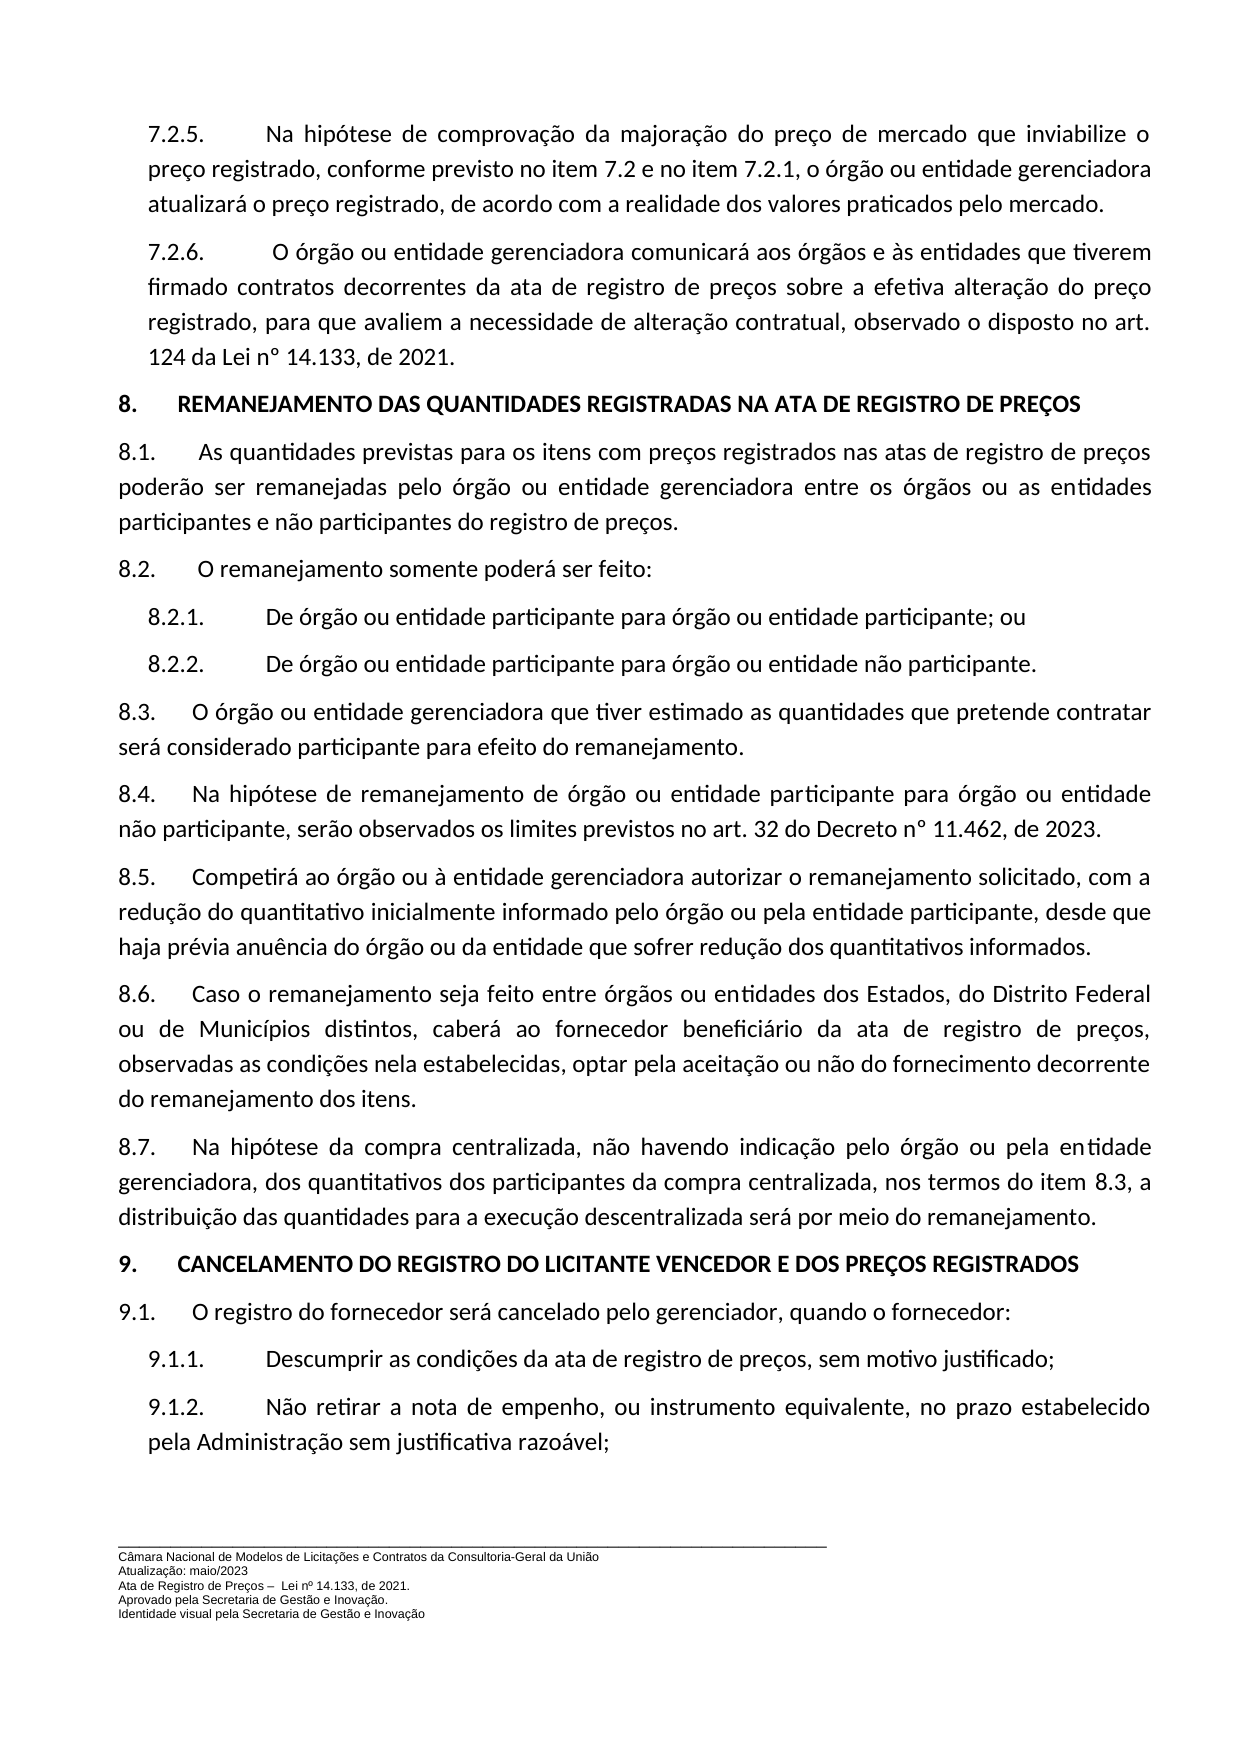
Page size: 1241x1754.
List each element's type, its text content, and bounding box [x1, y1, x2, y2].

list Na hipótese da compra centralizada, não havendo indicação pelo órgão ou pela entidade gerenciadora, dos quantitativos dos participantes da compra centralizada, nos termos do item 8.3., a distribuição das quantidades para a execução descentralizada será por meio do remanejamento. [118, 1131, 1152, 1231]
list O órgão ou entidade gerenciadora que tiver estimado as quantidades que pretende contratar será considerado participante para efeito do remanejamento. [118, 696, 1152, 761]
list Caso o remanejamento seja feito entre órgãos ou entidades dos Estados, do Distrito Federal ou de Municípios distintos, caberá ao fornecedor beneficiário da ata de registro de preços, observadas as condições nela estabelecidas, optar pela aceitação ou não do fornecimento decorrente do remanejamento dos itens. [118, 978, 1152, 1114]
list O órgão ou entidade gerenciadora comunicará aos órgãos e às entidades que tiverem firmado contratos decorrentes da ata de registro de preços sobre a efetiva alteração do preço registrado, para que avaliem a necessidade de alteração contratual, observado o disposto no art. 124 da Lei nº 14.133, de 2021. [148, 236, 1152, 371]
list De órgão ou entidade participante para órgão ou entidade não participante. [148, 648, 1152, 679]
list REMANEJAMENTO DAS QUANTIDADES REGISTRADAS NA ATA DE REGISTRO DE PREÇOS [118, 388, 1152, 419]
list De órgão ou entidade participante para órgão ou entidade participante; ou [148, 601, 1152, 631]
list O remanejamento somente poderá ser feito: [118, 553, 1152, 584]
list As quantidades previstas para os itens com preços registrados nas atas de registro de preços poderão ser remanejadas pelo órgão ou entidade gerenciadora entre os órgãos ou as entidades participantes e não participantes do registro de preços. [118, 436, 1152, 536]
list Competirá ao órgão ou à entidade gerenciadora autorizar o remanejamento solicitado, com a redução do quantitativo inicialmente informado pelo órgão ou pela entidade participante, desde que haja prévia anuência do órgão ou da entidade que sofrer redução dos quantitativos informados. [118, 861, 1152, 961]
list CANCELAMENTO DO REGISTRO DO LICITANTE VENCEDOR E DOS PREÇOS REGISTRADOS [118, 1248, 1152, 1279]
list Não retirar a nota de empenho, ou instrumento equivalente, no prazo estabelecido pela Administração sem justificativa razoável; [148, 1391, 1152, 1456]
list Na hipótese de remanejamento de órgão ou entidade participante para órgão ou entidade não participante, serão observados os limites previstos no art. 32 do Decreto nº 11.462, de 2023. [118, 778, 1152, 844]
list Descumprir as condições da ata de registro de preços, sem motivo justificado; [148, 1343, 1152, 1374]
list O registro do fornecedor será cancelado pelo gerenciador, quando o fornecedor: [118, 1296, 1152, 1326]
list Na hipótese de comprovação da majoração do preço de mercado que inviabilize o preço registrado, conforme previsto no item 7.2. e no item 7.2.1., o órgão ou entidade gerenciadora atualizará o preço registrado, de acordo com a realidade dos valores praticados pelo mercado. [148, 118, 1152, 219]
